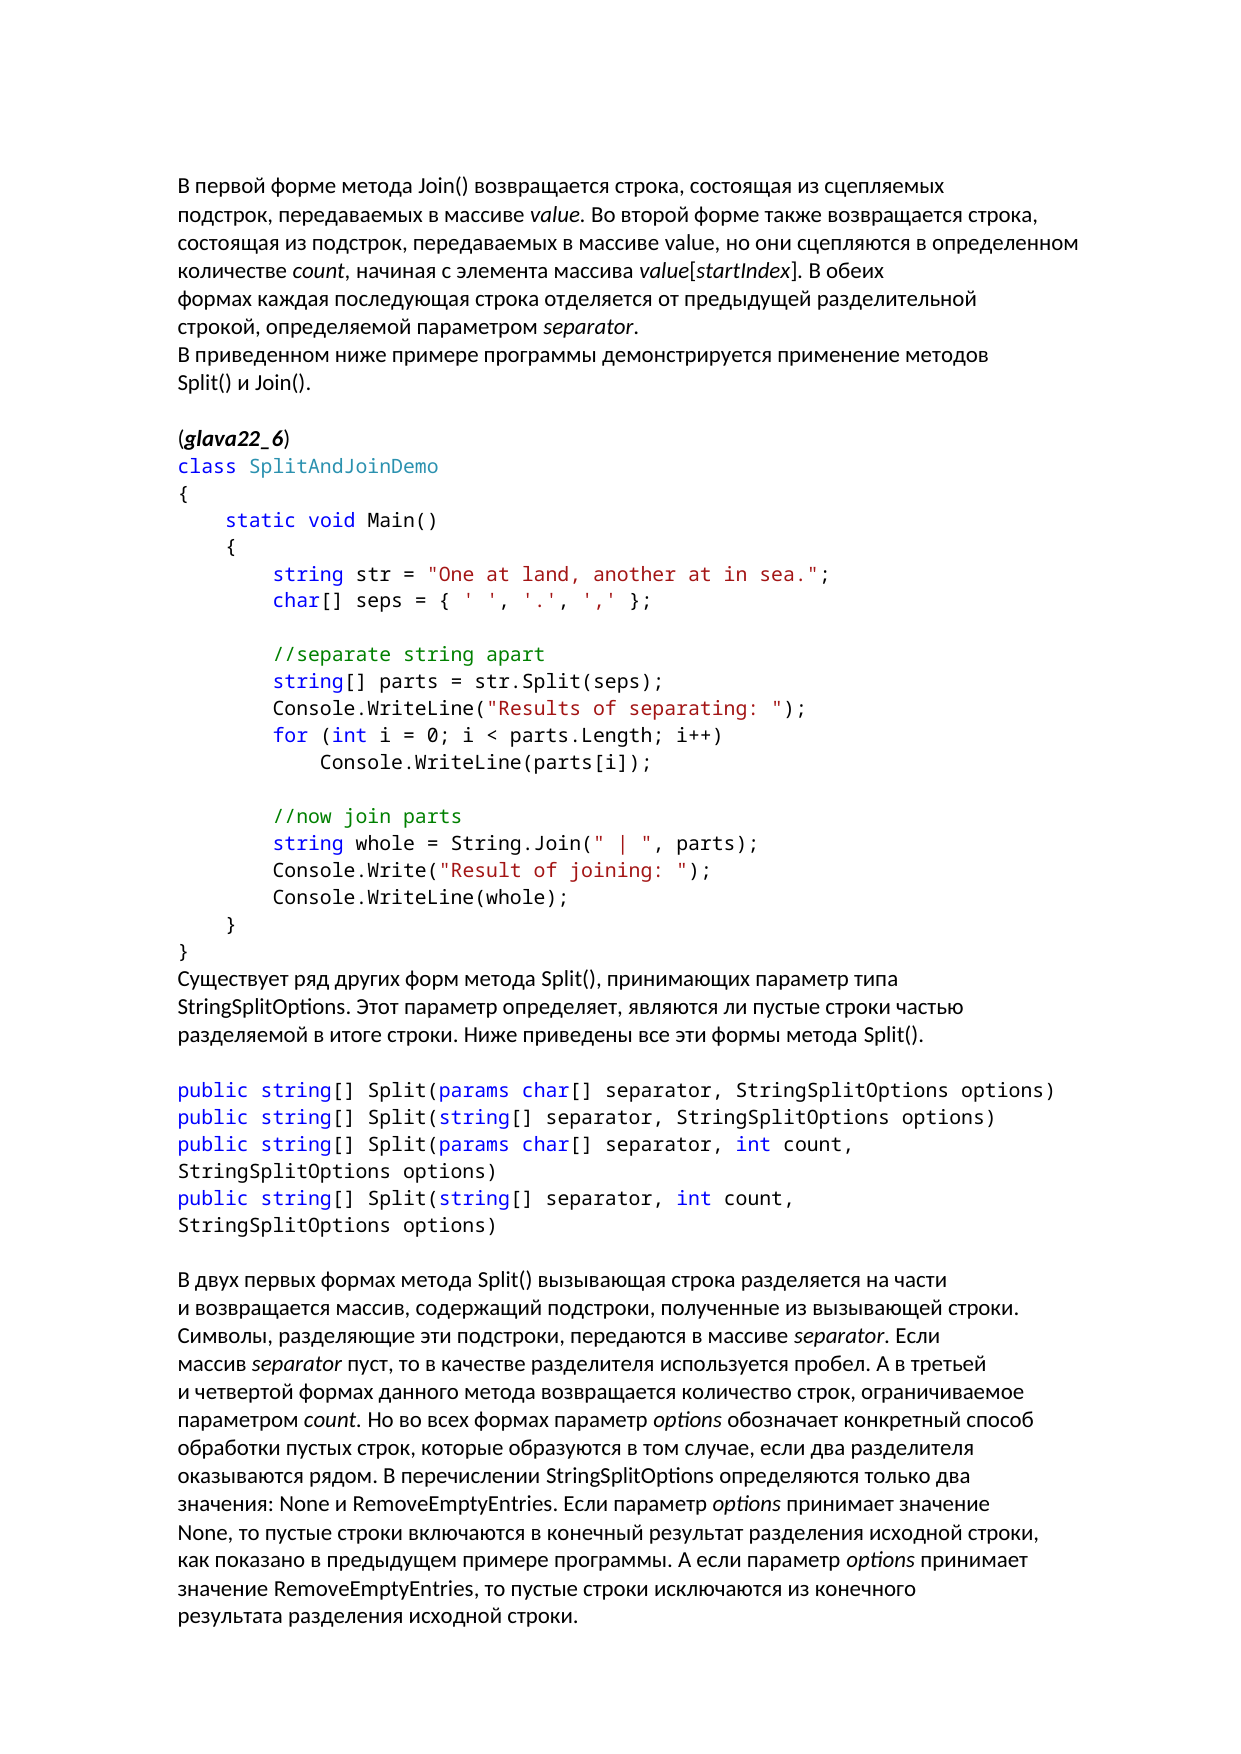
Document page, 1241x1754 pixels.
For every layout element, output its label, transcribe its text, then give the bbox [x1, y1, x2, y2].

text значения: None и RemoveEmptyEntries. Если параметр options принимает значение [177, 1489, 1152, 1518]
text и четвертой формах данного метода возвращается количество строк, ограничиваемое [177, 1377, 1152, 1406]
text В первой форме метода Join() возвращается строка, состоящая из сцепляемых [177, 172, 1152, 200]
text //now join parts [177, 803, 1152, 829]
text public string[] Split(params char[] separator, StringSplitOptions options) [177, 1077, 1152, 1103]
text Символы, разделяющие эти подстроки, передаются в массиве separator. Если [177, 1321, 1152, 1349]
text { [177, 479, 1152, 506]
text количестве count, начиная с элемента массива value[startIndex]. В обеих [177, 256, 1152, 284]
text public string[] Split(string[] separator, int count, [177, 1184, 1152, 1211]
text параметром count. Но во всех формах параметр options обозначает конкретный способ [177, 1406, 1152, 1433]
text StringSplitOptions. Этот параметр определяет, являются ли пустые строки частью [177, 992, 1152, 1021]
text Console.Write("Result of joining: "); [177, 857, 1152, 883]
text В двух первых формах метода Split() вызывающая строка разделяется на части [177, 1265, 1152, 1293]
text string[] parts = str.Split(seps); [177, 668, 1152, 695]
text { [177, 533, 1152, 560]
text None, то пустые строки включаются в конечный результат разделения исходной строки, [177, 1518, 1152, 1546]
text StringSplitOptions options) [177, 1211, 1152, 1238]
text public string[] Split(string[] separator, StringSplitOptions options) [177, 1103, 1152, 1131]
text как показано в предыдущем примере программы. А если параметр options принимает [177, 1546, 1152, 1574]
text результата разделения исходной строки. [177, 1602, 1152, 1630]
text static void Main() [177, 506, 1152, 533]
text string whole = String.Join(" | ", parts); [177, 829, 1152, 857]
text Console.WriteLine(whole); [177, 883, 1152, 911]
text char[] seps = { ' ', '.', ',' }; [177, 587, 1152, 614]
text (glava22_6) [177, 424, 1152, 452]
text class SplitAndJoinDemo [177, 452, 1152, 479]
text for (int i = 0; i < parts.Length; i++) [177, 722, 1152, 749]
text строкой, определяемой параметром separator. [177, 312, 1152, 340]
text Существует ряд других форм метода Split(), принимающих параметр типа [177, 964, 1152, 992]
text В приведенном ниже примере программы демонстрируется применение методов [177, 340, 1152, 368]
text Console.WriteLine("Results of separating: "); [177, 695, 1152, 722]
text } [177, 937, 1152, 964]
text и возвращается массив, содержащий подстроки, полученные из вызывающей строки. [177, 1293, 1152, 1321]
text массив separator пуст, то в качестве разделителя используется пробел. А в третьей [177, 1349, 1152, 1377]
text string str = "One at land, another at in sea."; [177, 560, 1152, 587]
text //separate string apart [177, 641, 1152, 668]
text значение RemoveEmptyEntries, то пустые строки исключаются из конечного [177, 1574, 1152, 1602]
text оказываются рядом. В перечислении StringSplitOptions определяются только два [177, 1462, 1152, 1489]
text подстрок, передаваемых в массиве value. Во второй форме также возвращается строка, [177, 200, 1152, 228]
text } [177, 911, 1152, 937]
text StringSplitOptions options) [177, 1157, 1152, 1184]
text состоящая из подстрок, передаваемых в массиве value, но они сцепляются в определенном [177, 228, 1152, 256]
text формах каждая последующая строка отделяется от предыдущей разделительной [177, 284, 1152, 312]
text Console.WriteLine(parts[i]); [177, 749, 1152, 776]
text public string[] Split(params char[] separator, int count, [177, 1131, 1152, 1157]
text разделяемой в итоге строки. Ниже приведены все эти формы метода Split(). [177, 1021, 1152, 1048]
text Split() и Join(). [177, 368, 1152, 396]
text обработки пустых строк, которые образуются в том случае, если два разделителя [177, 1433, 1152, 1462]
